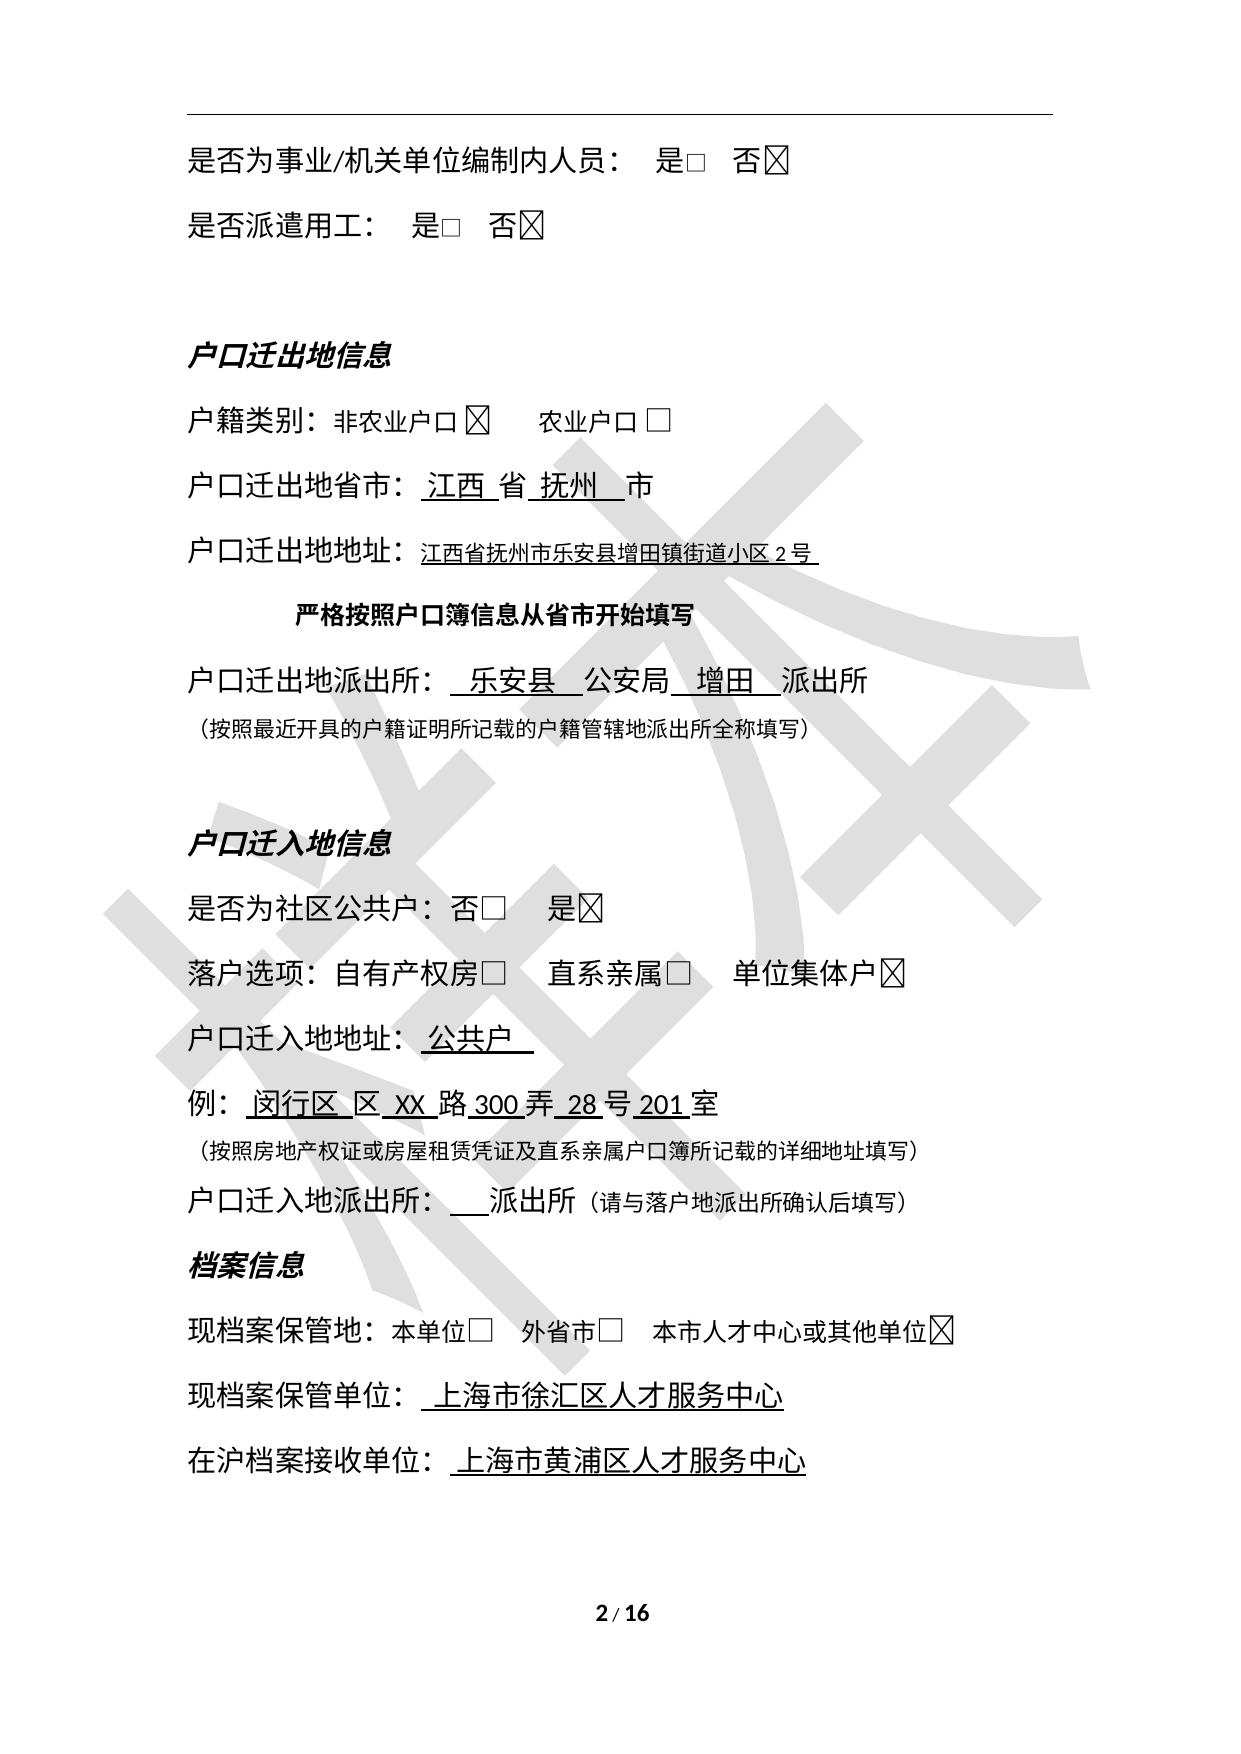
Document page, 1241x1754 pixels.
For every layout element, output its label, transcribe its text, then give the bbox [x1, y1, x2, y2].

text 在沪档案接收单位： 上海市黄浦区人才服务中心 [187, 1426, 1053, 1491]
text 现档案保管单位： 上海市徐汇区人才服务中心 [187, 1361, 1053, 1426]
text 严格按照户口簿信息从省市开始填写 [187, 581, 1053, 646]
text 例： 闵行区 区 XX 路 300 弄 28 号 201 室 [187, 1069, 1053, 1134]
text 户口迁入地信息 [187, 809, 1053, 874]
text 档案信息 [187, 1231, 1053, 1296]
text 是否派遣用工： 是□ 否 [187, 191, 1053, 256]
text 是否为社区公共户：否□ 是 [187, 874, 1053, 939]
text 是否为事业/机关单位编制内人员： 是□ 否 [187, 126, 1053, 191]
text 户口迁出地派出所： 乐安县 公安局 增田 派出所 [187, 646, 1053, 711]
text 户口迁入地地址： 公共户 [187, 1004, 1053, 1069]
text 落户选项：自有产权房□ 直系亲属□ 单位集体户 [187, 939, 1053, 1004]
text 户口迁出地省市： 江西 省 抚州 市 [187, 451, 1053, 516]
text 户口迁入地派出所： 派出所（请与落户地派出所确认后填写） [187, 1166, 1053, 1231]
text 现档案保管地：本单位□ 外省市□ 本市人才中心或其他单位 [187, 1296, 1053, 1361]
text （按照房地产权证或房屋租赁凭证及直系亲属户口簿所记载的详细地址填写） [187, 1134, 1053, 1166]
text 户口迁出地信息 [187, 321, 1053, 386]
text （按照最近开具的户籍证明所记载的户籍管辖地派出所全称填写） [187, 711, 1053, 744]
text 户籍类别：非农业户口 农业户口 □ [187, 386, 1053, 451]
text 户口迁出地地址：江西省抚州市乐安县增田镇街道小区2号 [187, 516, 1053, 581]
